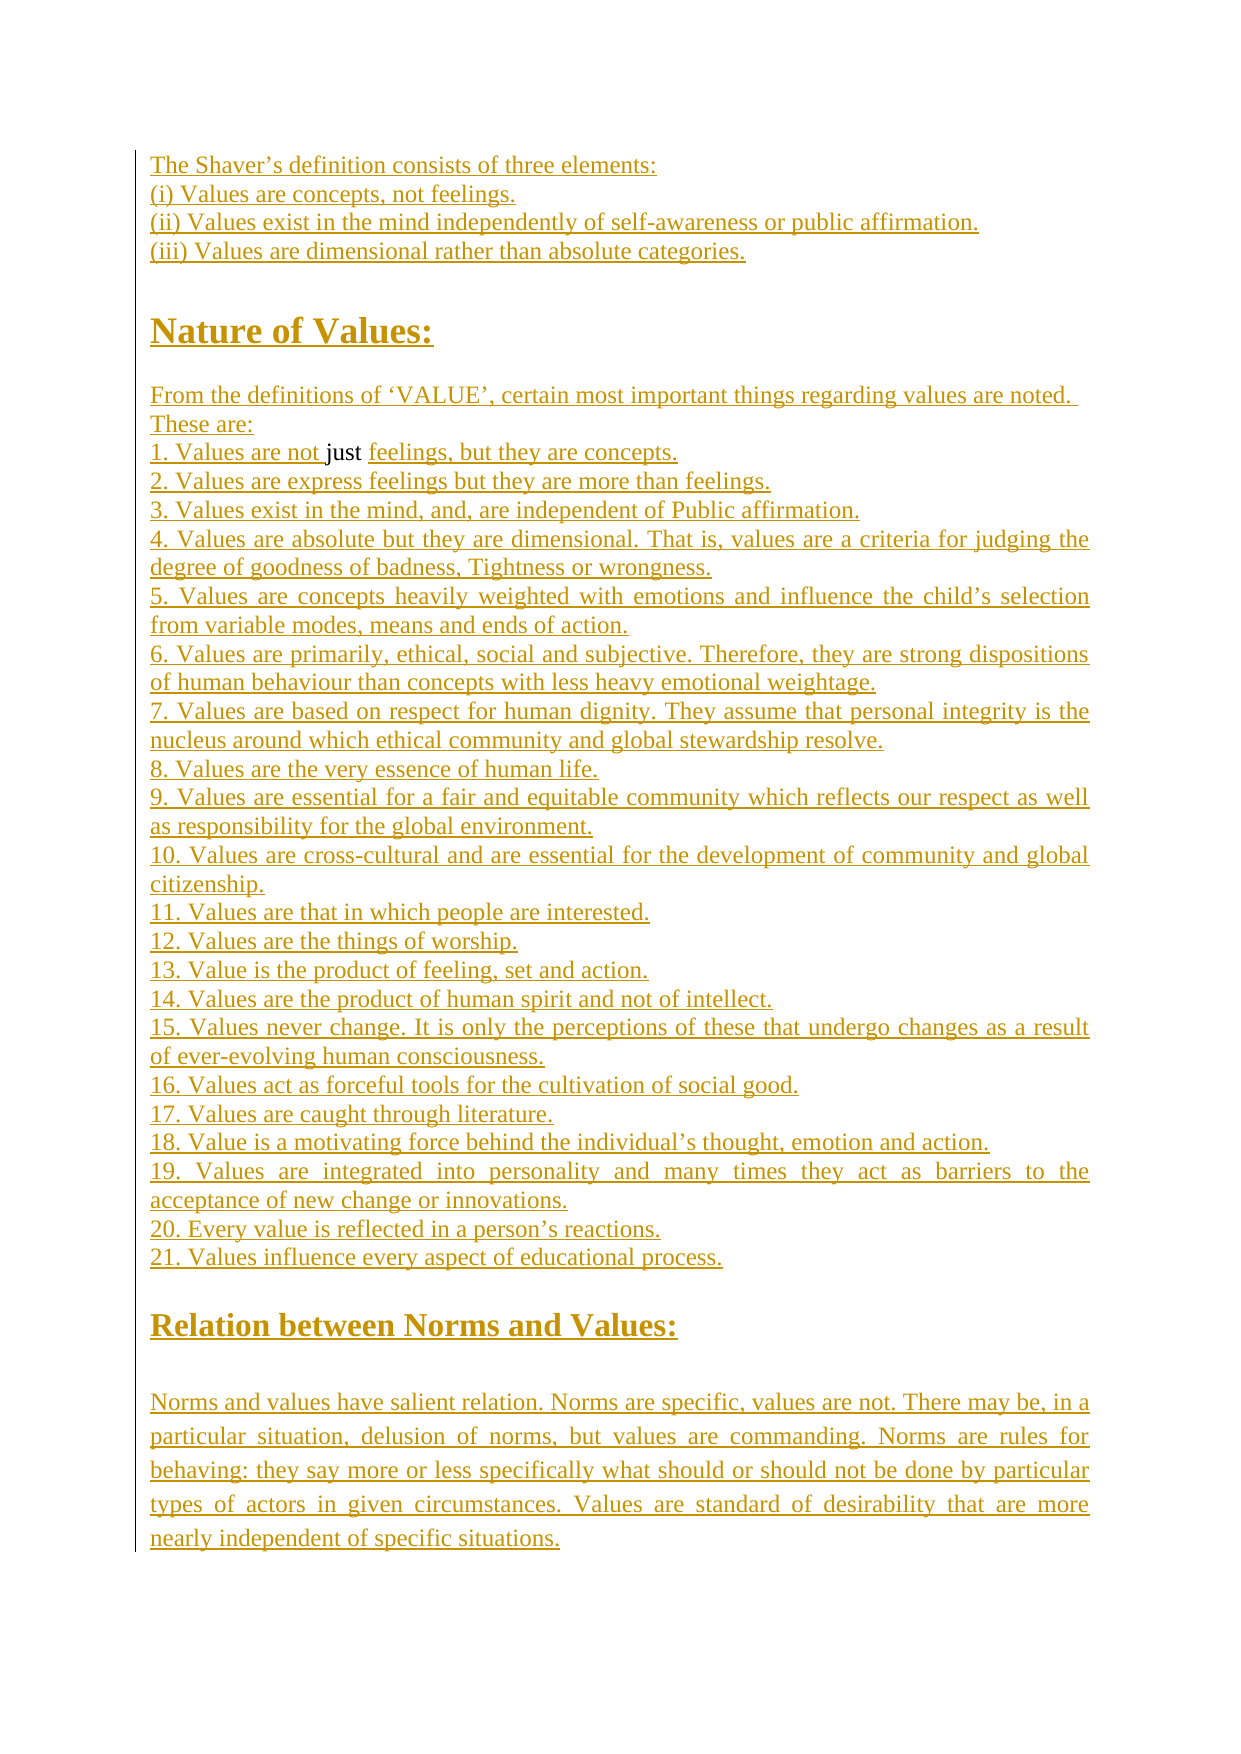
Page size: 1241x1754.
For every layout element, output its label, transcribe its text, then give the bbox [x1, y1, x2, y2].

text just [150, 437, 1090, 466]
